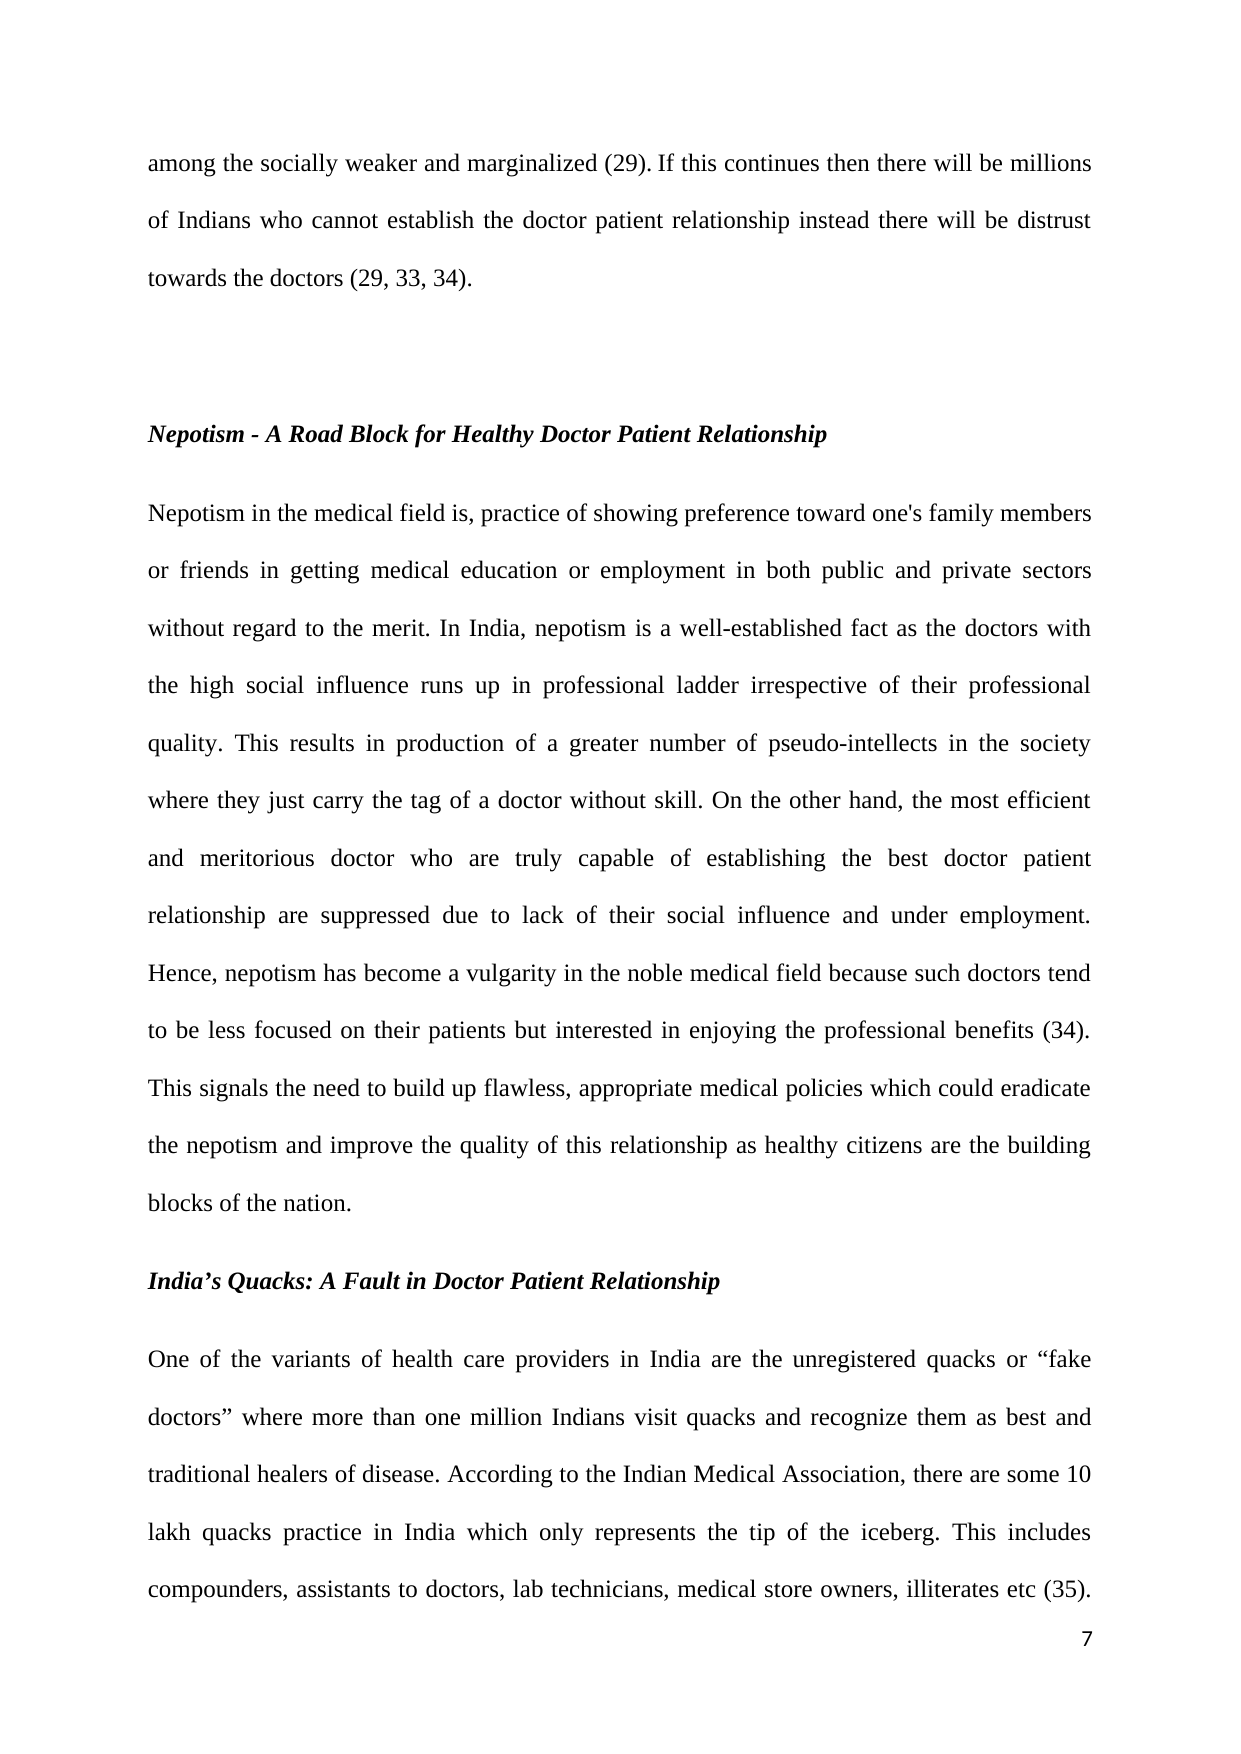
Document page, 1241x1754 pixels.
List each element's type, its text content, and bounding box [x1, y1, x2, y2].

text Nepotism - A Road Block for Healthy Doctor Patient Relationship [148, 419, 1092, 448]
text Nepotism in the medical field is, practice of showing preference toward one's family members or friends in getting medical education or employment in both public and private sectors without regard to the merit. In India, nepotism is a well-established fact as the doctors with the high social influence runs up in professional ladder irrespective of their professional quality. This results in production of a greater number of pseudo-intellects in the society where they just carry the tag of a doctor without skill. On the other hand, the most efficient and meritorious doctor who are truly capable of establishing the best doctor patient relationship are suppressed due to lack of their social influence and under employment. Hence, nepotism has become a vulgarity in the noble medical field because such doctors tend to be less focused on their patients but interested in enjoying the professional benefits (34). This signals the need to build up flawless, appropriate medical policies which could eradicate the nepotism and improve the quality of this relationship as healthy citizens are the building blocks of the nation. [148, 498, 1092, 1216]
text India’s Quacks: A Fault in Doctor Patient Relationship [148, 1266, 1092, 1295]
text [148, 1344, 1092, 1603]
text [148, 148, 1092, 291]
